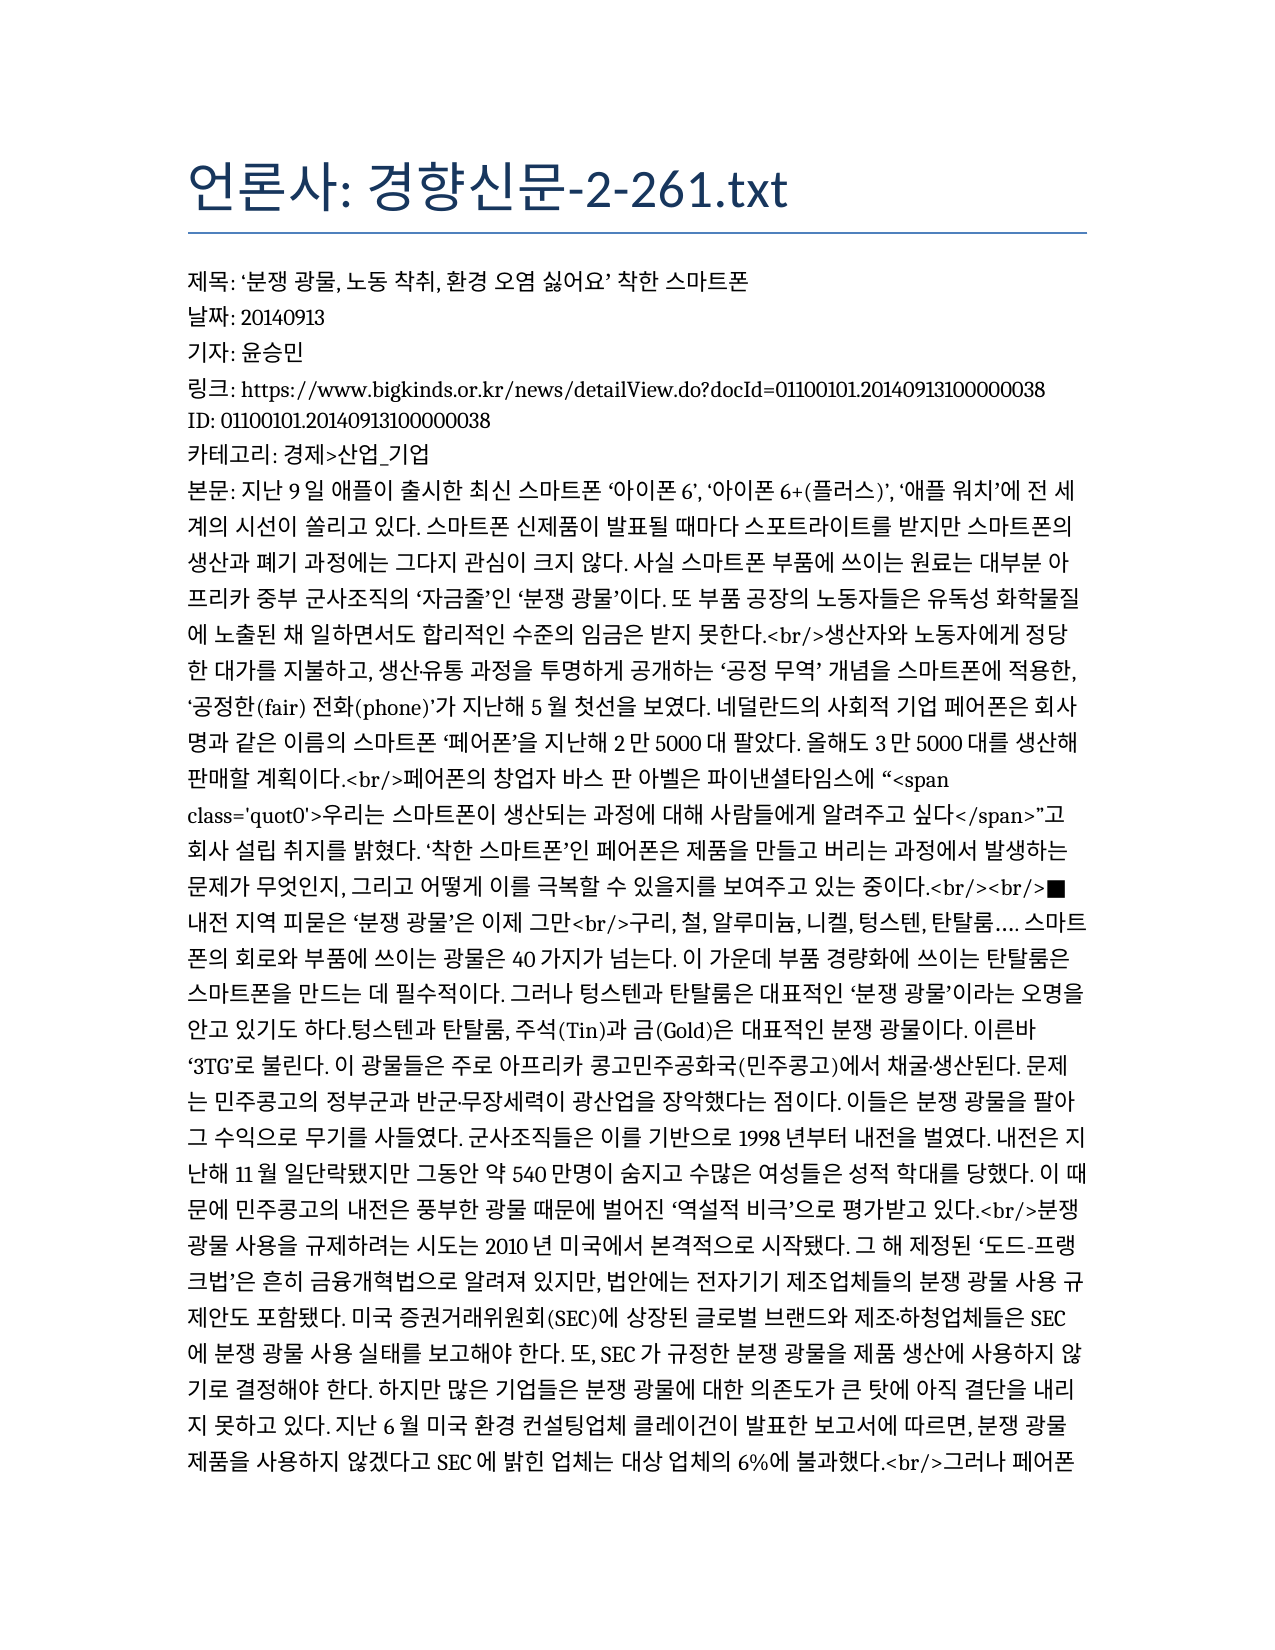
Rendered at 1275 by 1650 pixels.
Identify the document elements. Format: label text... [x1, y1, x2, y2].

title 언론사: 경향신문-2-261.txt [187, 150, 1087, 234]
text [187, 265, 1087, 1477]
